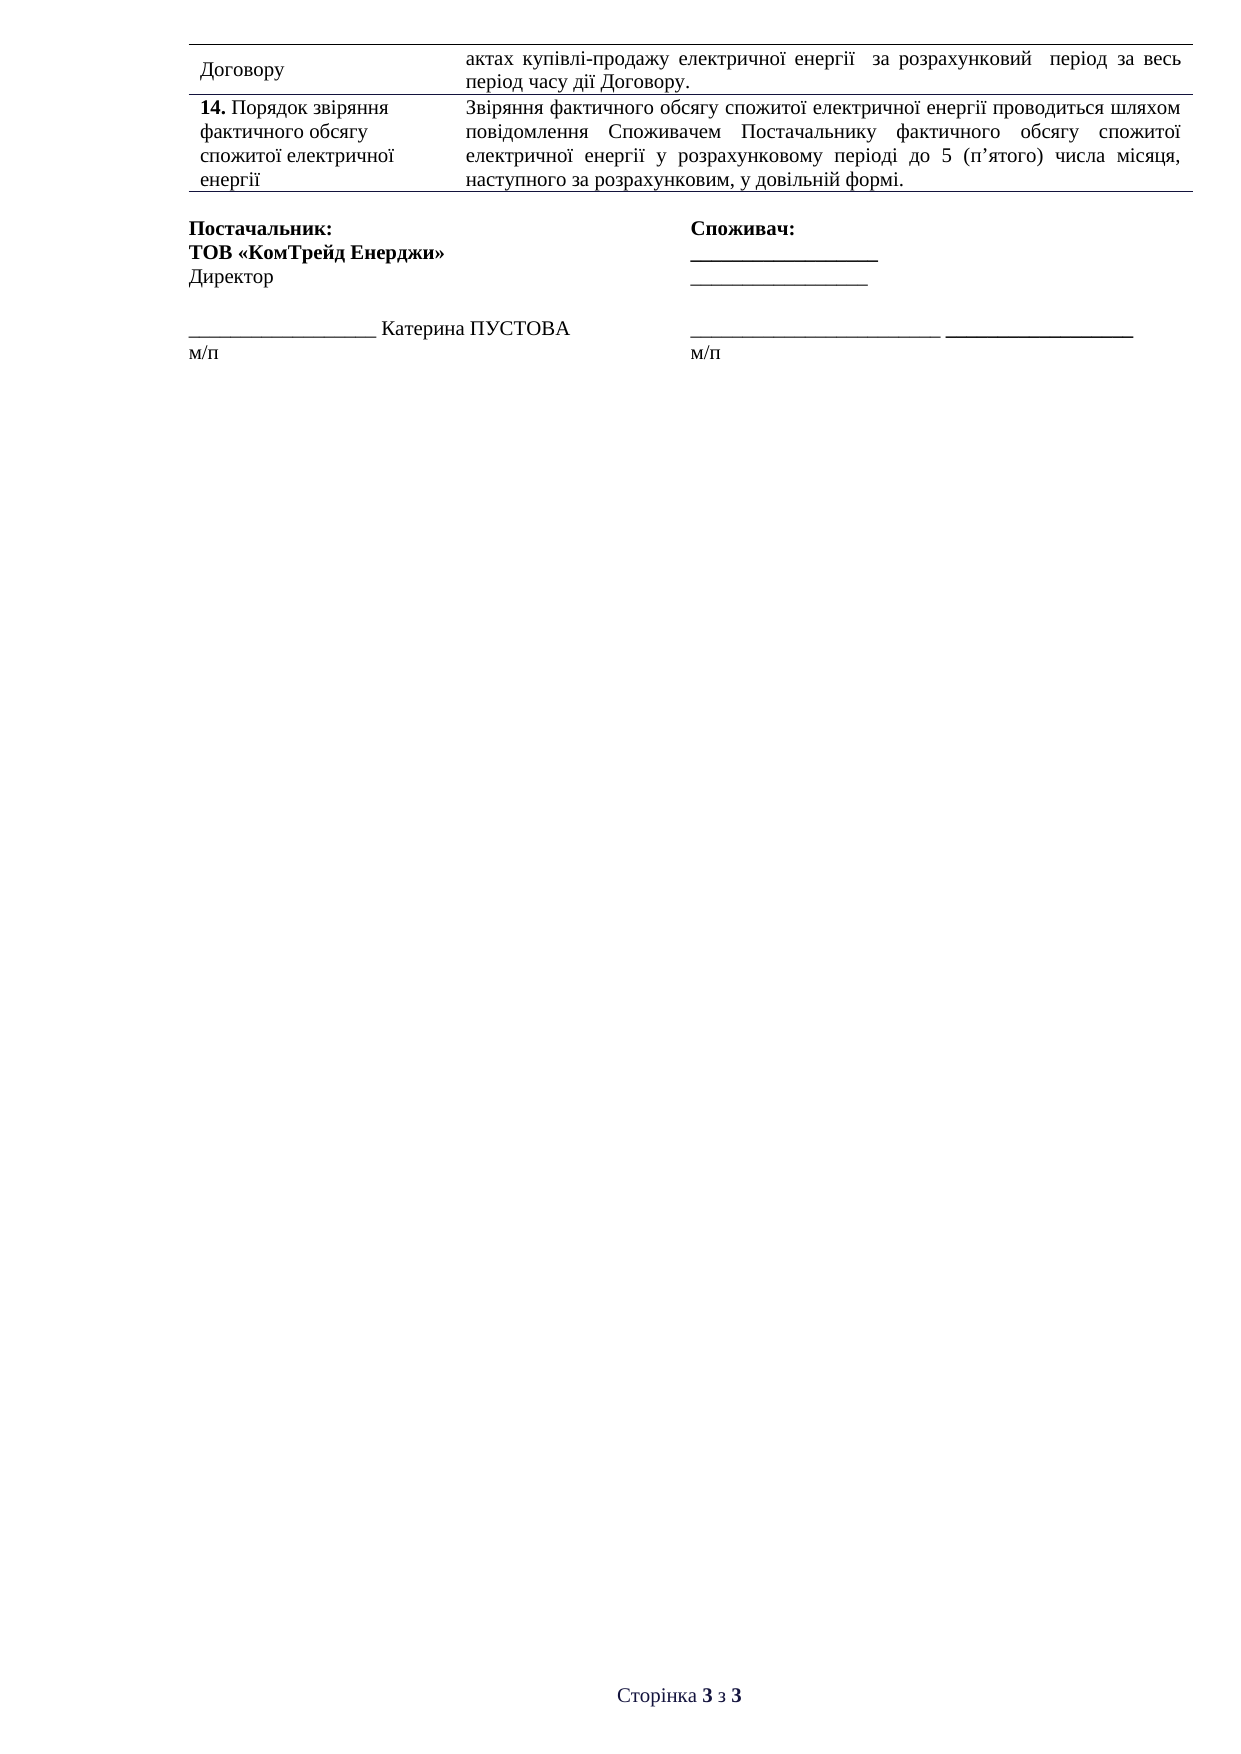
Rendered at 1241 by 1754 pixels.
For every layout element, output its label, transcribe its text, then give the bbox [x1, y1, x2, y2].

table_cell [454, 45, 1192, 93]
table_header Постачальник: [177, 216, 679, 240]
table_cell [189, 45, 454, 93]
table_cell Директор [177, 264, 679, 316]
table_cell Звіряння фактичного обсягу спожитої електричної енергії проводиться шляхом повідомлення Споживачем Постачальнику фактичного обсягу спожитої електричної енергії у розрахунковому періоді до 5 (п’ятого) числа місяця, наступного за розрахунковим, у довільній формі. [454, 95, 1192, 191]
table_cell __________________ [679, 240, 1181, 264]
table_cell __________________ Катерина ПУСТОВА м/п [177, 316, 679, 364]
table_cell ________________________ __________________ м/п [679, 316, 1181, 364]
table_cell _________________ [679, 264, 1181, 316]
table_cell ТОВ «КомТрейд Енерджи» [177, 240, 679, 264]
table_header Споживач: [679, 216, 1181, 240]
table_cell 14. Порядок звіряння фактичного обсягу спожитої електричної енергії [189, 95, 454, 191]
